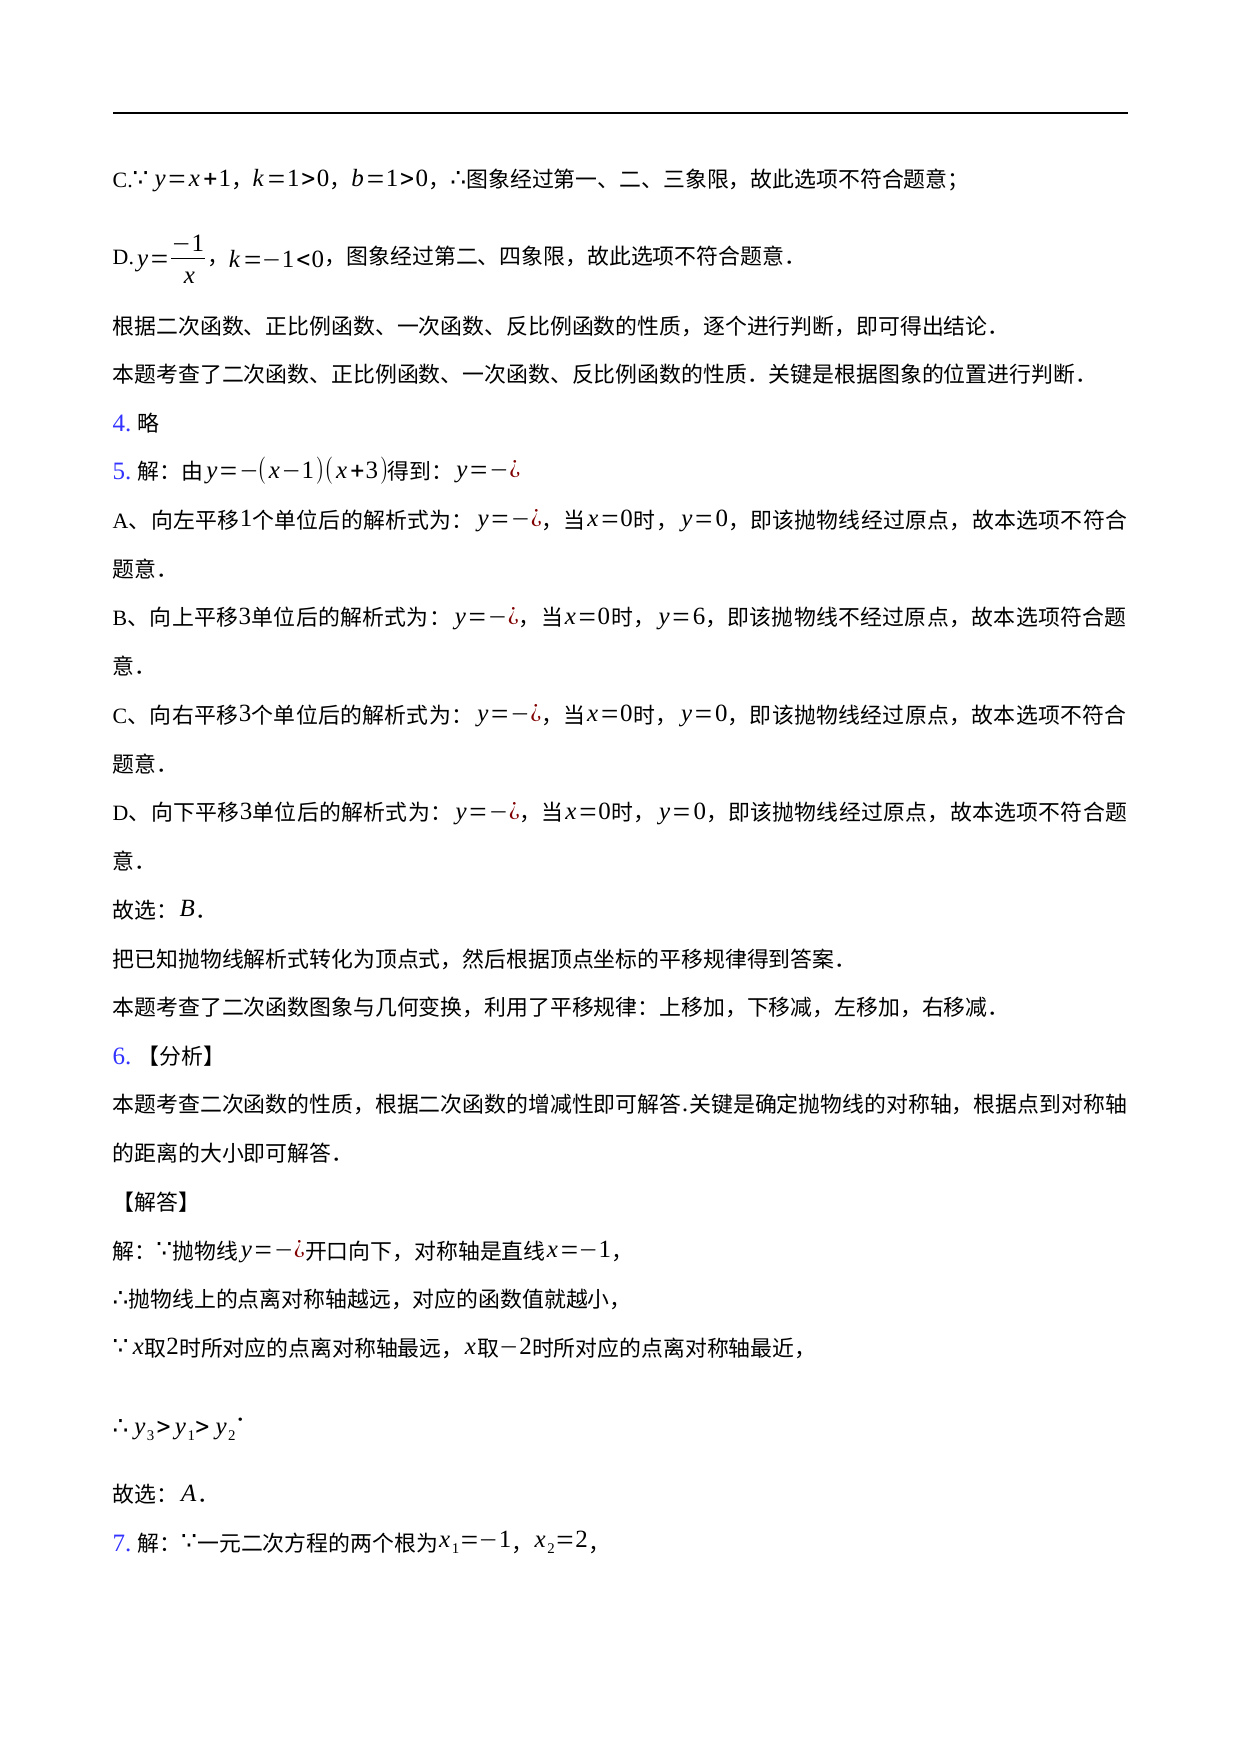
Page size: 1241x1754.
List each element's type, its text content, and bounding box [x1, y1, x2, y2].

text 5. 解：由得到： A、向左平移个单位后的解析式为：，当时，，即该抛物线经过原点，故本选项不符合题意． B、向上平移单位后的解析式为：，当时，，即该抛物线不经过原点，故本选项符合题意． C、向右平移个单位后的解析式为：，当时，，即该抛物线经过原点，故本选项不符合题意． D、向下平移单位后的解析式为：，当时，，即该抛物线经过原点，故本选项不符合题意． 故选：． 把已知抛物线解析式转化为顶点式，然后根据顶点坐标的平移规律得到答案． 本题考查了二次函数图象与几何变换，利用了平移规律：上移加，下移减，左移加，右移减． [112, 454, 1128, 1022]
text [112, 1525, 1128, 1558]
text 6. 【分析】 本题考查二次函数的性质，根据二次函数的增减性即可解答关键是确定抛物线的对称轴，根据点到对称轴的距离的大小即可解答． 【解答】 解：抛物线开口向下，对称轴是直线， 抛物线上的点离对称轴越远，对应的函数值就越小， 取时所对应的点离对称轴最远，取时所对应的点离对称轴最近， ． 故选：． [112, 1038, 1128, 1509]
text 4. 略 [112, 405, 1128, 438]
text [112, 162, 1128, 389]
